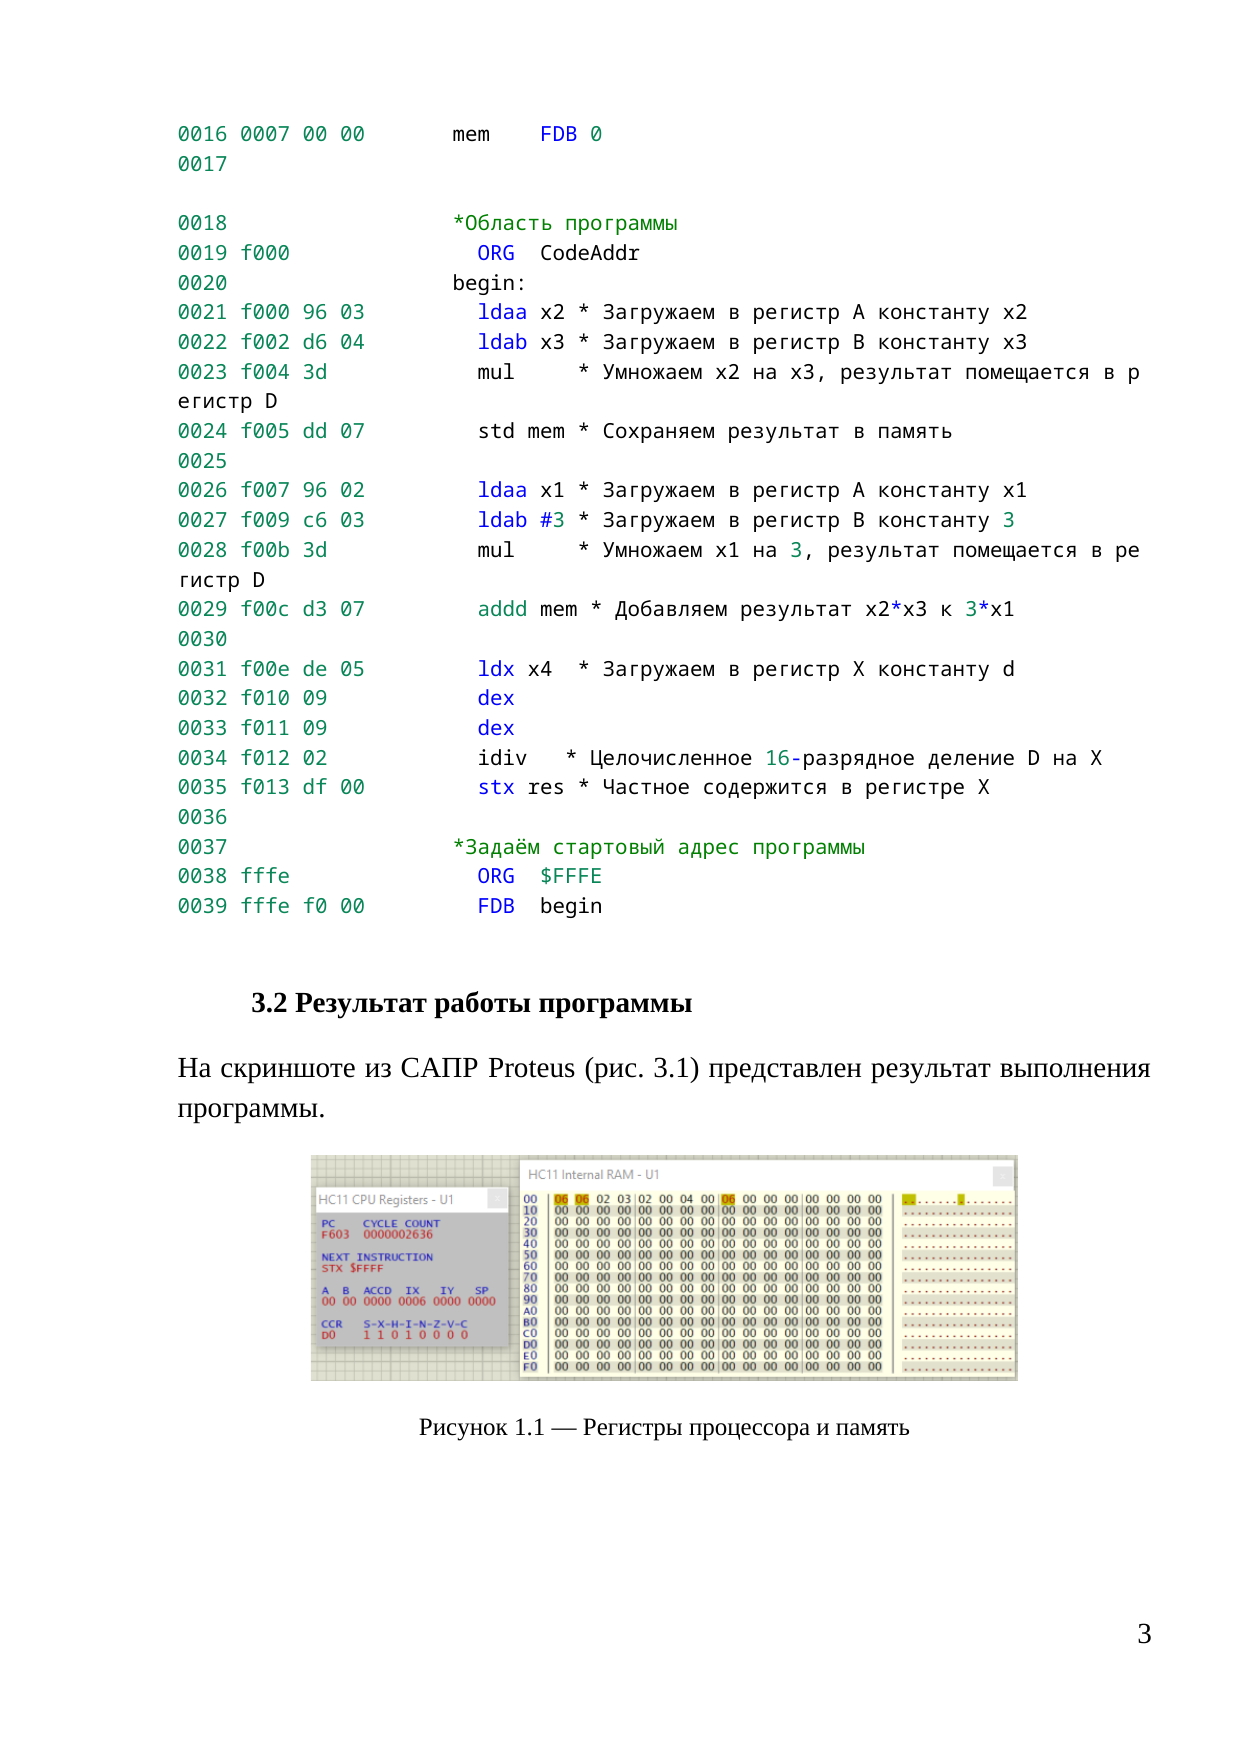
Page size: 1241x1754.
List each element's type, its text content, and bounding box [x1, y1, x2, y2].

text 0019 f000 ORG CodeAddr [177, 237, 1152, 267]
text 0034 f012 02 idiv * Целочисленное 16-разрядное деление D на X [177, 742, 1152, 771]
subtitle Результат работы программы [251, 985, 1152, 1018]
text 0030 [177, 623, 1152, 652]
text 0018 *Область программы [177, 207, 1152, 237]
text 0039 fffe f0 00 FDB begin [177, 890, 1152, 920]
text 0026 f007 96 02 ldaa x1 * Загружаем в регистр A константу x1 [177, 474, 1152, 504]
text 0023 f004 3d mul * Умножаем x2 на x3, результат помещается в регистр D [177, 356, 1152, 415]
text 0036 [177, 801, 1152, 831]
text 0022 f002 d6 04 ldab x3 * Загружаем в регистр B константу x3 [177, 326, 1152, 356]
text 0016 0007 00 00 mem FDB 0 [177, 118, 1152, 148]
text 0028 f00b 3d mul * Умножаем x1 на 3, результат помещается в регистр D [177, 534, 1152, 593]
text 0021 f000 96 03 ldaa x2 * Загружаем в регистр A константу x2 [177, 296, 1152, 326]
picture [310, 1155, 1018, 1381]
text 0038 fffe ORG $FFFE [177, 860, 1152, 890]
text 0035 f013 df 00 stx res * Частное содержится в регистре X [177, 771, 1152, 801]
text 0020 begin: [177, 267, 1152, 296]
text 0031 f00e de 05 ldx x4 * Загружаем в регистр X константу d [177, 652, 1152, 682]
text 0037 *Задаём стартовый адрес программы [177, 831, 1152, 860]
text 0025 [177, 445, 1152, 474]
text 0024 f005 dd 07 std mem * Сохраняем результат в память [177, 415, 1152, 445]
subtitle Регистры процессора и память [177, 1412, 1152, 1441]
text 0033 f011 09 dex [177, 712, 1152, 742]
text 0032 f010 09 dex [177, 682, 1152, 712]
text 0029 f00c d3 07 addd mem * Добавляем результат x2*x3 к 3*x1 [177, 593, 1152, 623]
text 0017 [177, 148, 1152, 177]
text На скриншоте из САПР Proteus (рис. 3.1) представлен результат выполнения программы. [177, 1050, 1152, 1124]
text 0027 f009 c6 03 ldab #3 * Загружаем в регистр B константу 3 [177, 504, 1152, 534]
